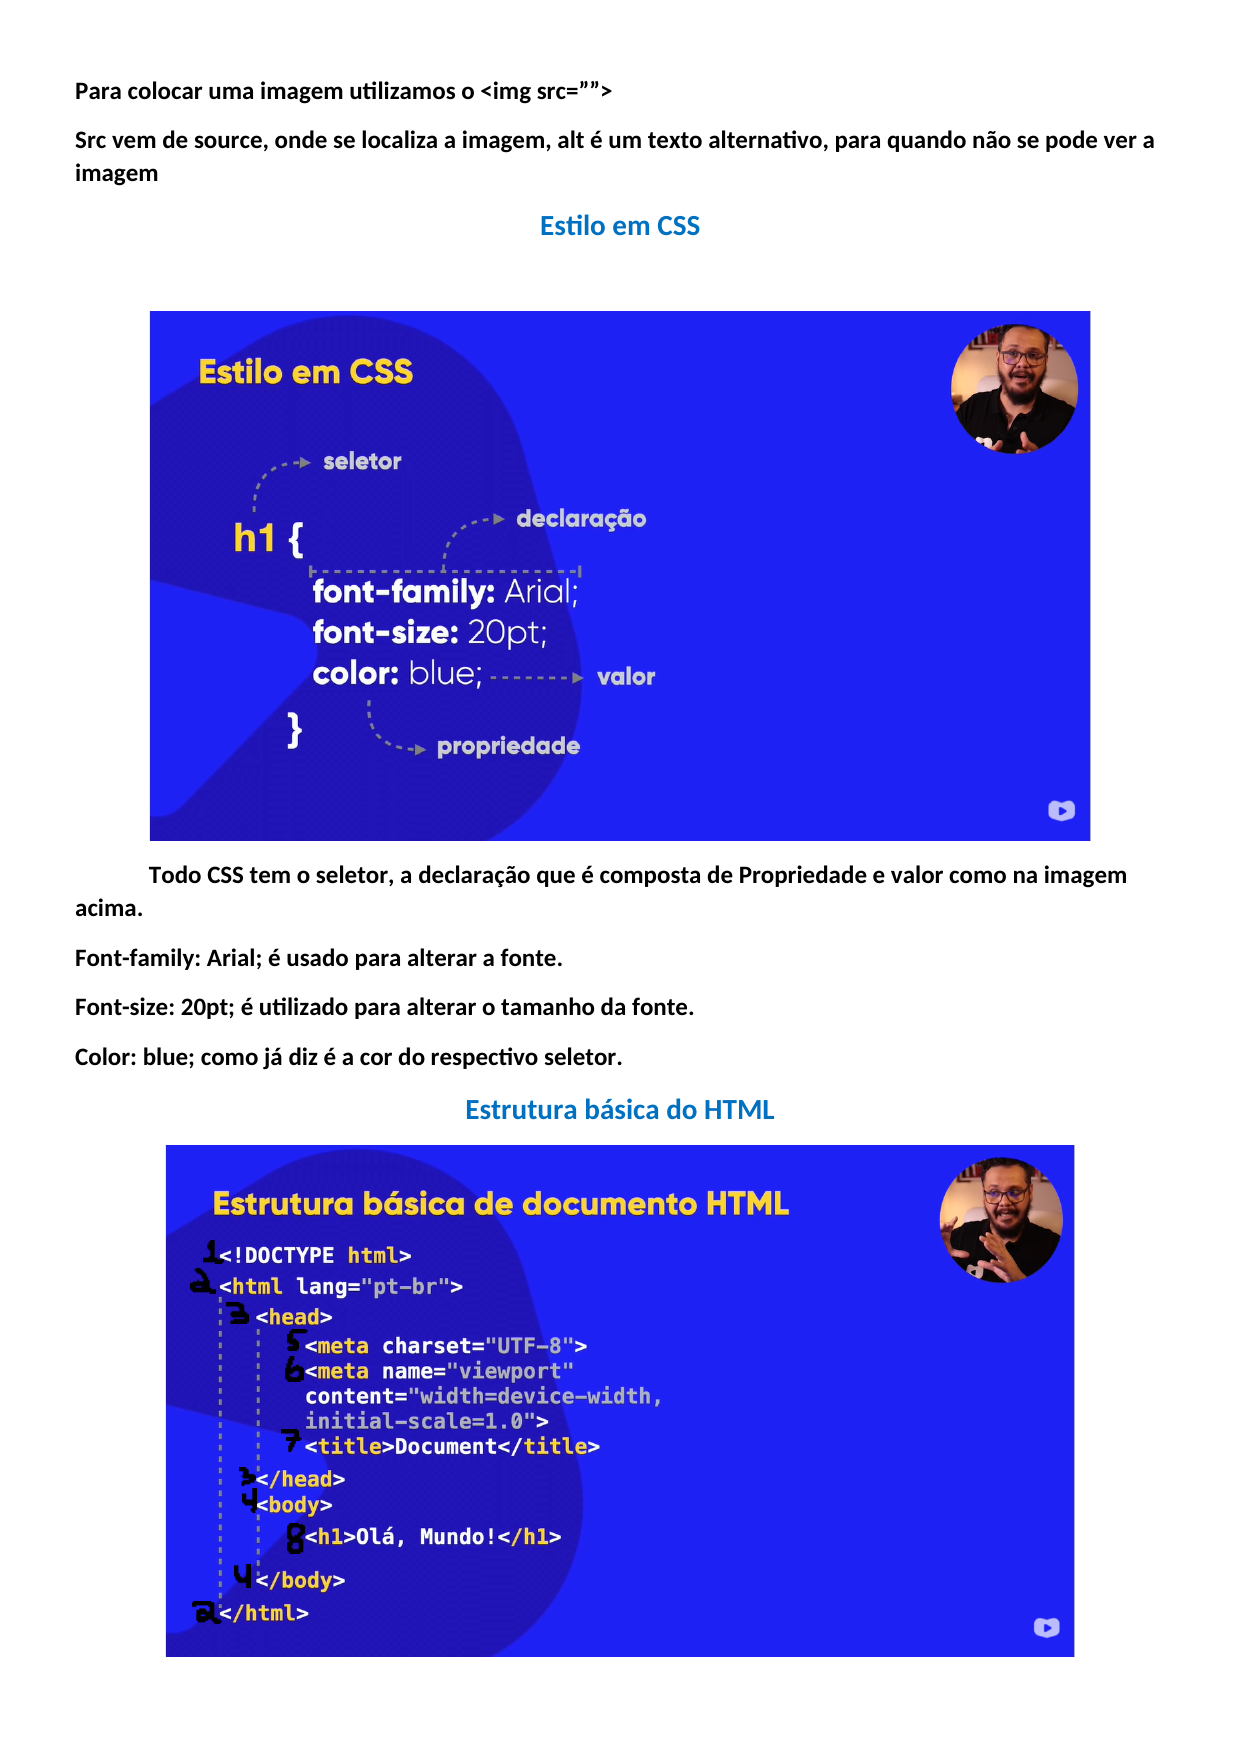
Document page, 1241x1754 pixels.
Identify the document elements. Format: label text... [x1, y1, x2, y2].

text Estrutura básica do HTML [75, 1091, 1165, 1126]
text Font-size: 20pt; é utilizado para alterar o tamanho da fonte. [75, 992, 1165, 1022]
text Todo CSS tem o seletor, a declaração que é composta de Propriedade e valor como na imagem acima. [75, 859, 1165, 923]
text Color: blue; como já diz é a cor do respectivo seletor. [75, 1041, 1165, 1072]
text Font-family: Arial; é usado para alterar a fonte. [75, 942, 1165, 972]
text Estilo em CSS [75, 207, 1165, 243]
text Src vem de source, onde se localiza a imagem, alt é um texto alternativo, para quando não se pode ver a imagem [75, 124, 1165, 188]
text Para colocar uma imagem utilizamos o <img src=””> [75, 75, 1165, 106]
picture [149, 311, 1091, 841]
picture [165, 1145, 1075, 1657]
